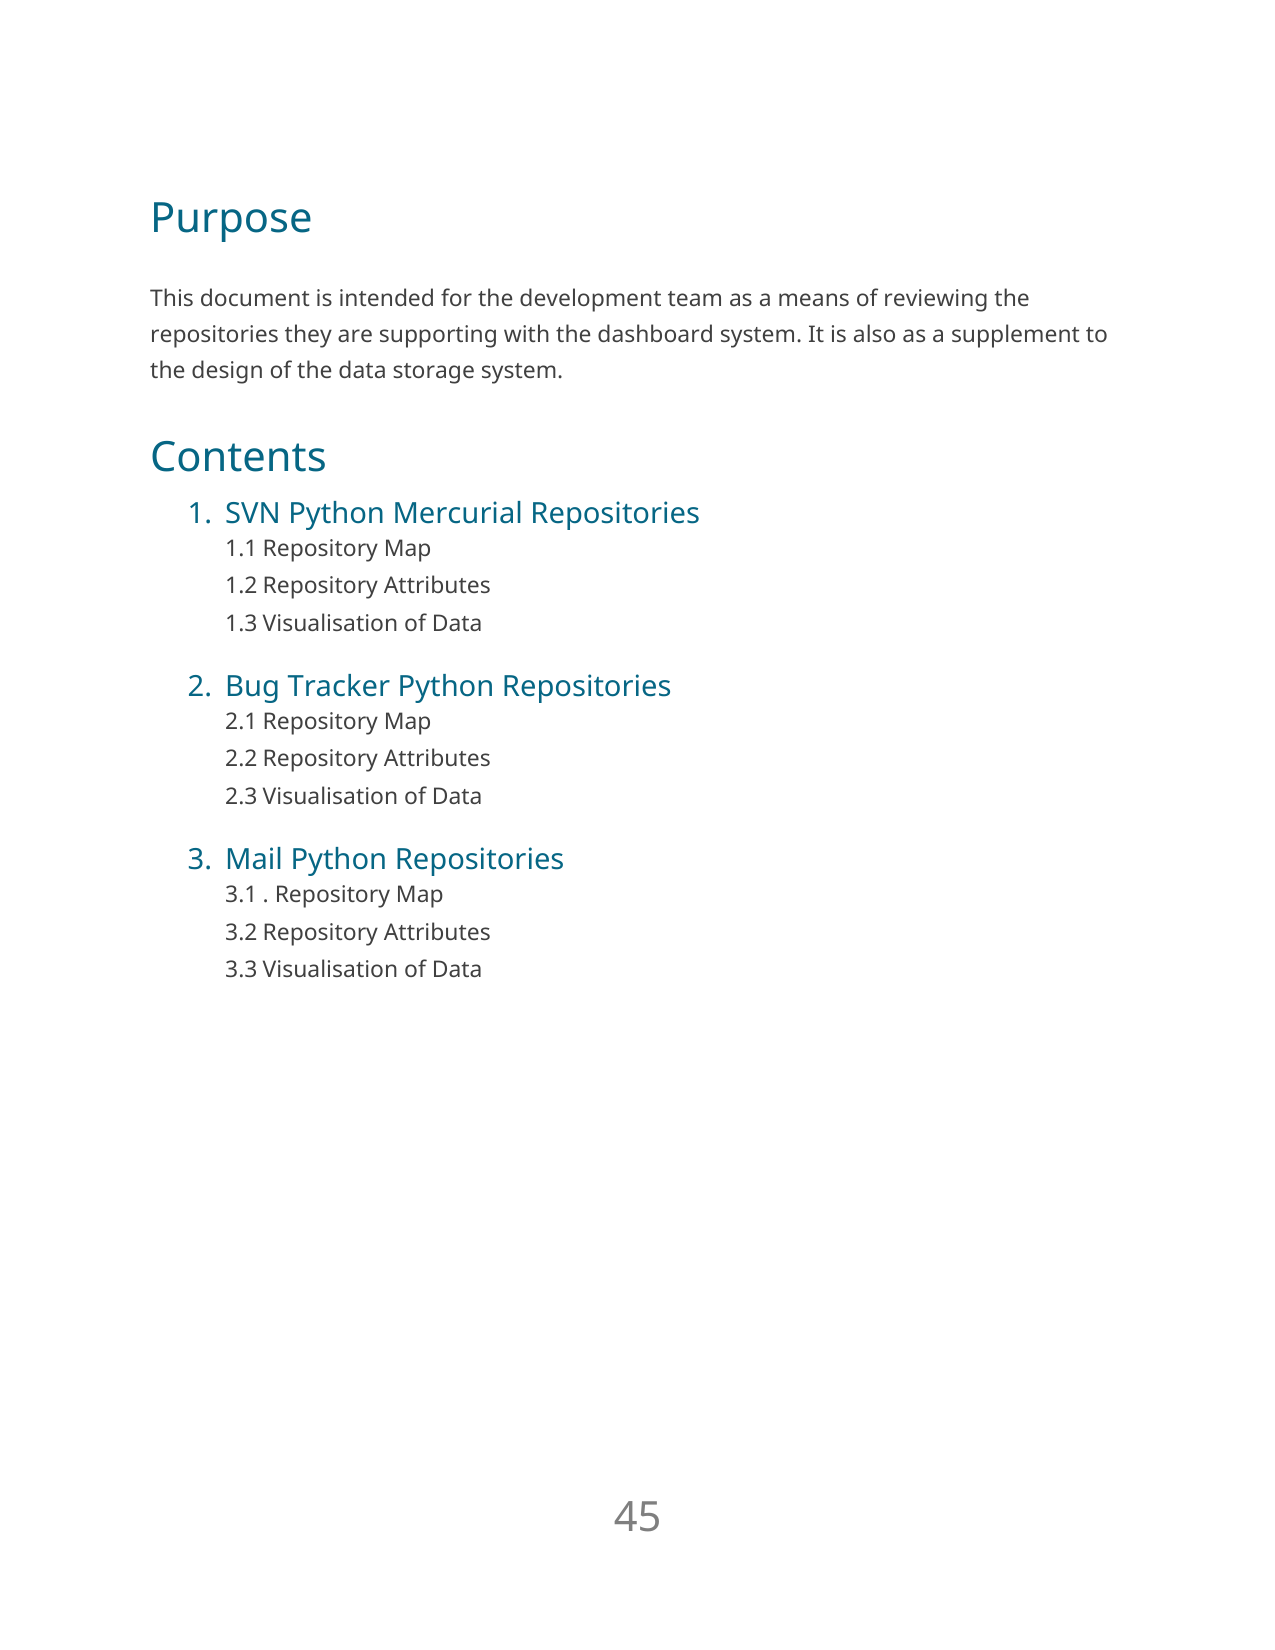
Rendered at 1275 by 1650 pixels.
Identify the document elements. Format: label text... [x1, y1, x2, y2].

subtitle Bug Tracker Python Repositories [187, 665, 1125, 705]
list Repository Attributes [225, 742, 1125, 774]
list Visualisation of Data [225, 607, 1125, 638]
subtitle SVN Python Mercurial Repositories [187, 492, 1125, 532]
list Visualisation of Data [225, 953, 1125, 984]
subtitle Mail Python Repositories [187, 838, 1125, 878]
subtitle Contents [150, 427, 1125, 484]
list Repository Map [225, 705, 1125, 736]
subtitle Purpose [150, 187, 1125, 244]
list Repository Attributes [225, 915, 1125, 947]
subtitle This document is intended for the development team as a means of reviewing the repositories they are supporting with the dashboard system. It is also as a supplement to the design of the data storage system. [150, 282, 1125, 385]
list Visualisation of Data [225, 780, 1125, 811]
list . Repository Map [225, 878, 1125, 909]
list Repository Map [225, 532, 1125, 563]
list Repository Attributes [225, 569, 1125, 601]
